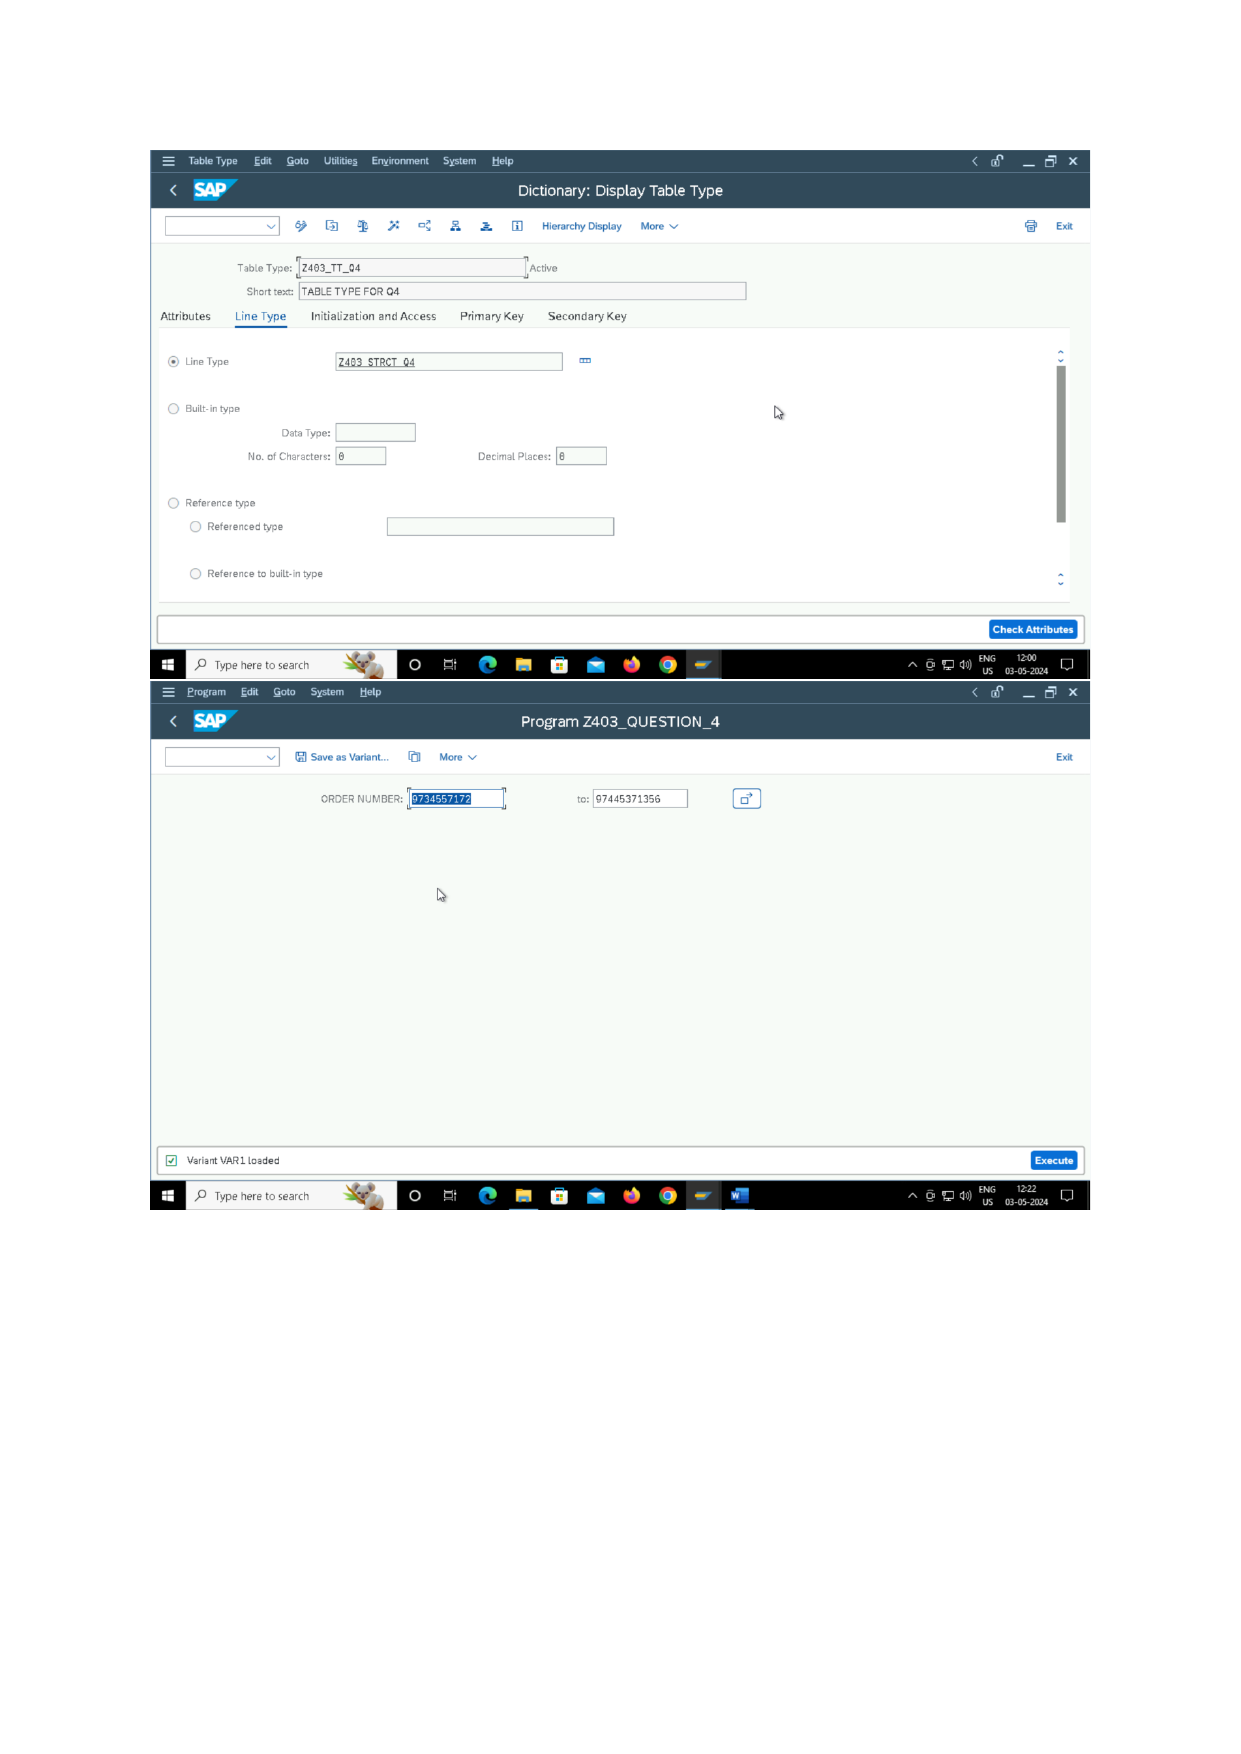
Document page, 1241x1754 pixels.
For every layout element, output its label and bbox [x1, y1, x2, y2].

picture [150, 150, 1091, 679]
picture [150, 681, 1091, 1210]
